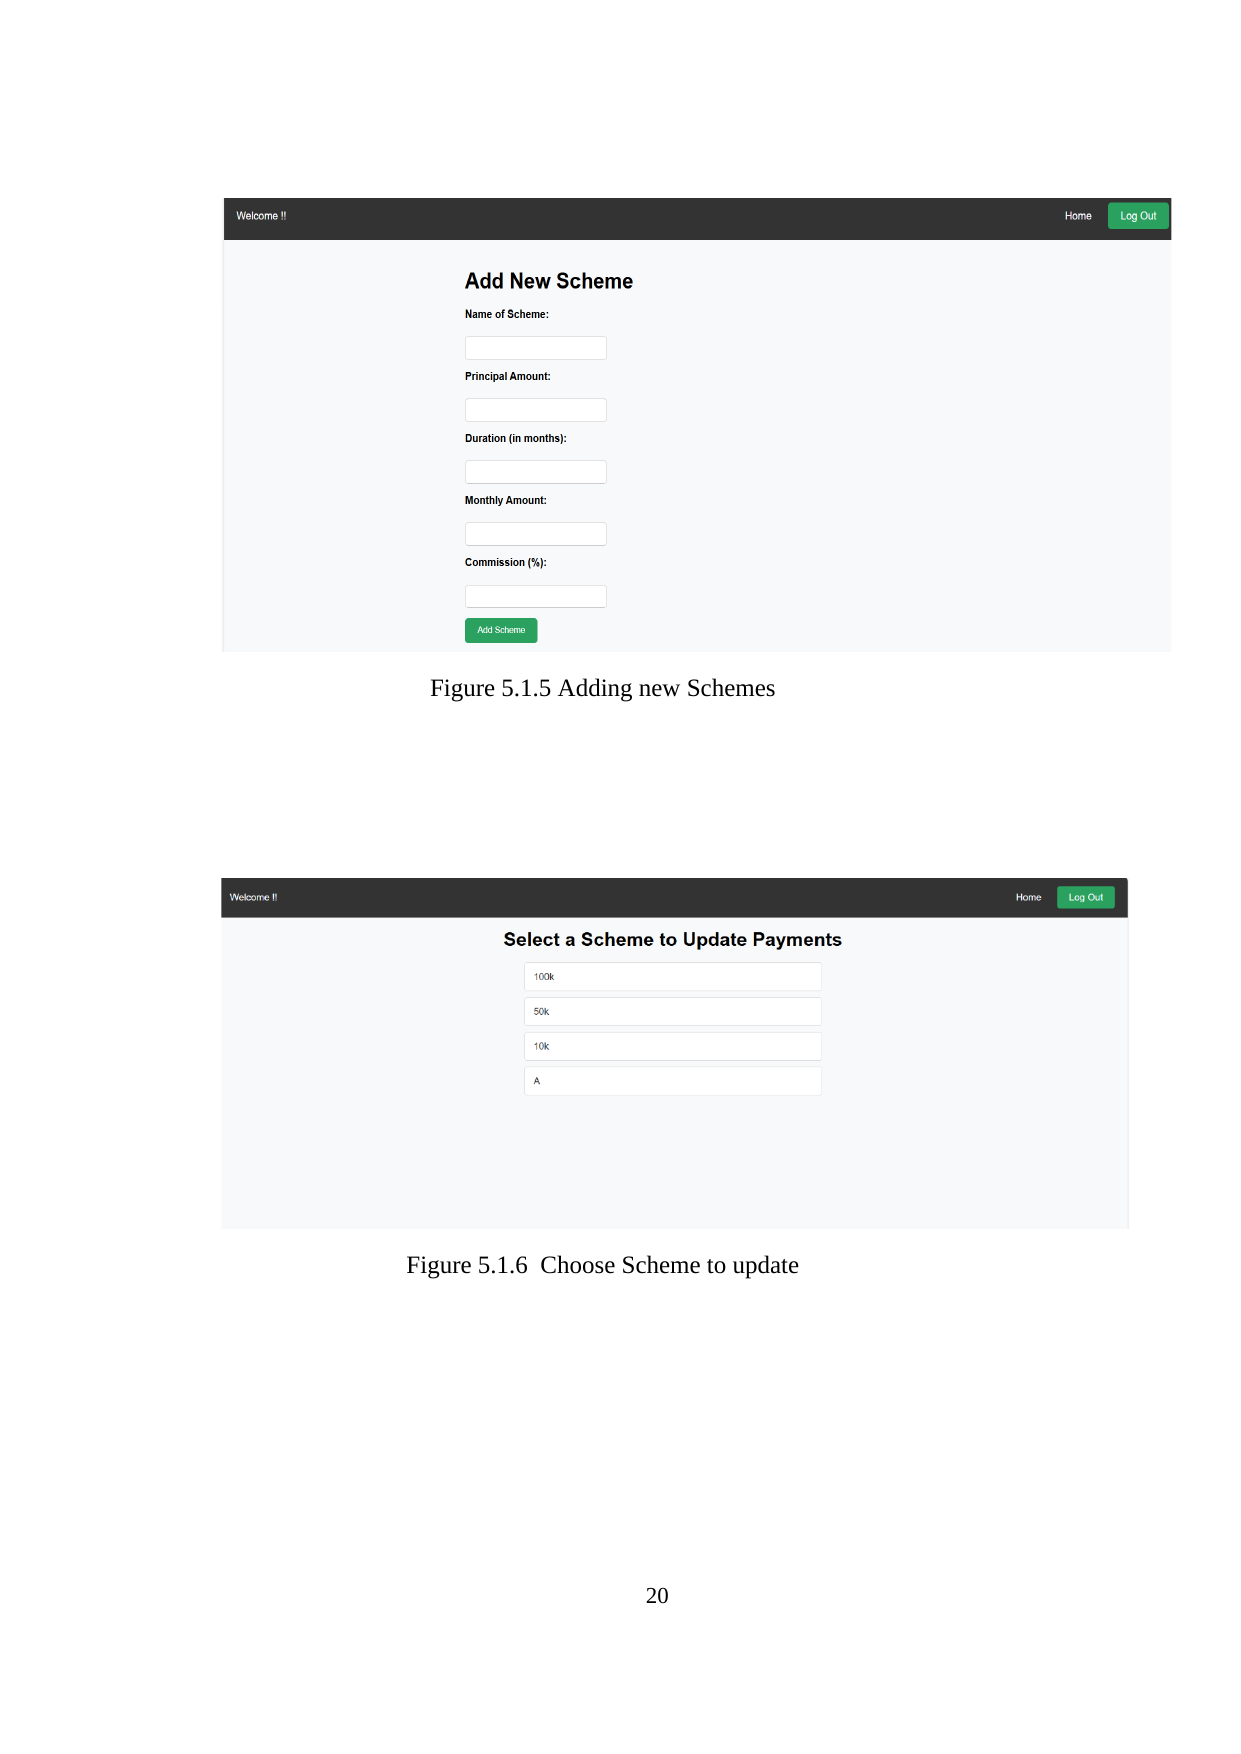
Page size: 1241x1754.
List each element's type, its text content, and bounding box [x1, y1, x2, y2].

text Figure 5.1.6 Choose Scheme to update [221, 1250, 984, 1279]
picture [221, 198, 1172, 652]
picture [221, 878, 1130, 1229]
text Figure 5.1.5 Adding new Schemes [221, 673, 984, 702]
